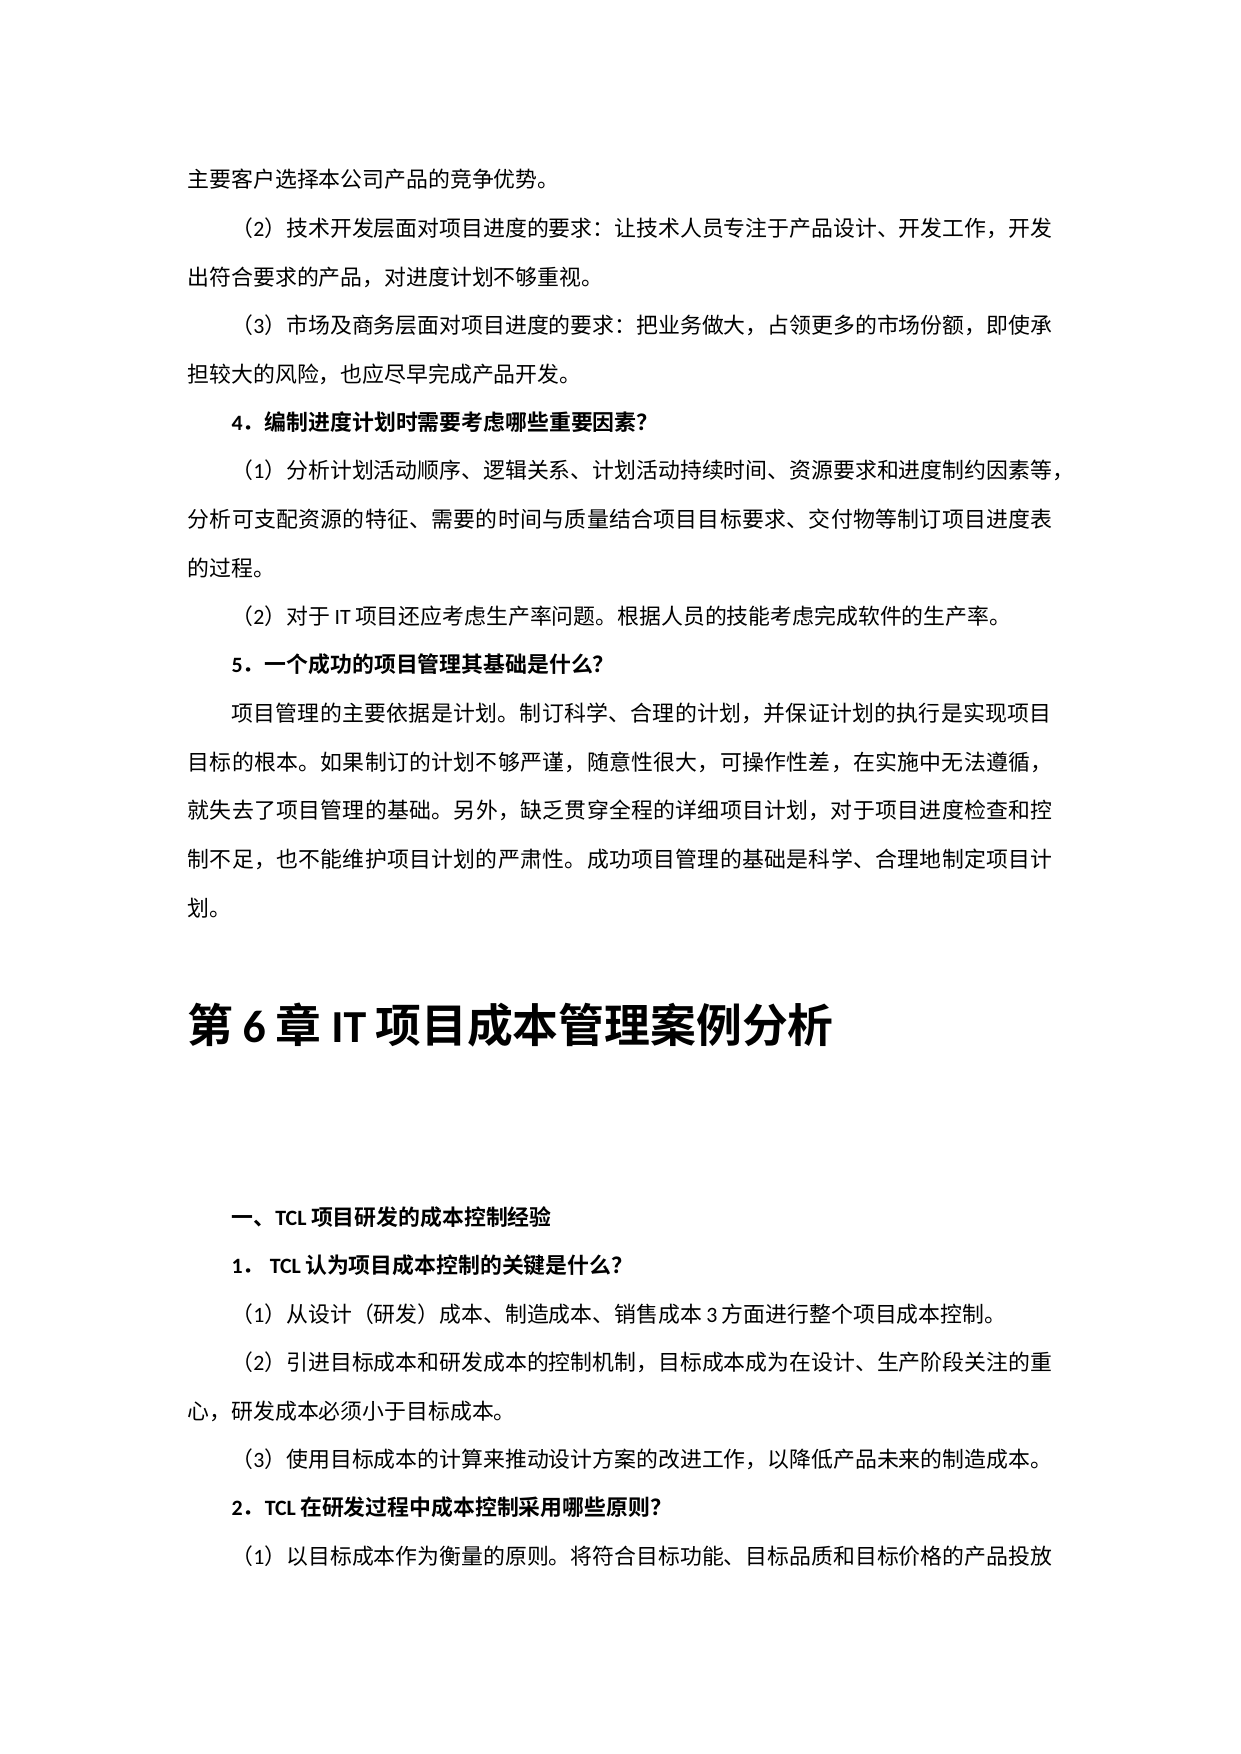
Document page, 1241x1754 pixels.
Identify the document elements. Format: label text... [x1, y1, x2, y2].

text 1． TCL认为项目成本控制的关键是什么？ [187, 1248, 1053, 1280]
text （3）市场及商务层面对项目进度的要求：把业务做大，占领更多的市场份额，即使承担较大的风险，也应尽早完成产品开发。 [187, 307, 1053, 389]
text （1）从设计（研发）成本、制造成本、销售成本3方面进行整个项目成本控制。 [187, 1296, 1053, 1329]
text 2．TCL在研发过程中成本控制采用哪些原则？ [187, 1490, 1053, 1522]
text （3）使用目标成本的计算来推动设计方案的改进工作，以降低产品未来的制造成本。 [187, 1442, 1053, 1474]
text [187, 162, 1053, 194]
subtitle 第6章 IT项目成本管理案例分析 [187, 974, 1053, 1072]
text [187, 1538, 1053, 1571]
text （2）对于IT项目还应考虑生产率问题。根据人员的技能考虑完成软件的生产率。 [187, 599, 1053, 631]
text （2）技术开发层面对项目进度的要求：让技术人员专注于产品设计、开发工作，开发出符合要求的产品，对进度计划不够重视。 [187, 210, 1053, 292]
text （1）分析计划活动顺序、逻辑关系、计划活动持续时间、资源要求和进度制约因素等，分析可支配资源的特征、需要的时间与质量结合项目目标要求、交付物等制订项目进度表的过程。 [187, 453, 1053, 583]
text 5．一个成功的项目管理其基础是什么？ [187, 647, 1053, 679]
text 项目管理的主要依据是计划。制订科学、合理的计划，并保证计划的执行是实现项目目标的根本。如果制订的计划不够严谨，随意性很大，可操作性差，在实施中无法遵循，就失去了项目管理的基础。另外，缺乏贯穿全程的详细项目计划，对于项目进度检查和控制不足，也不能维护项目计划的严肃性。成功项目管理的基础是科学、合理地制定项目计划。 [187, 695, 1053, 923]
text 一、TCL项目研发的成本控制经验 [187, 1199, 1053, 1232]
text 4．编制进度计划时需要考虑哪些重要因素？ [187, 404, 1053, 437]
text （2）引进目标成本和研发成本的控制机制，目标成本成为在设计、生产阶段关注的重心，研发成本必须小于目标成本。 [187, 1344, 1053, 1426]
